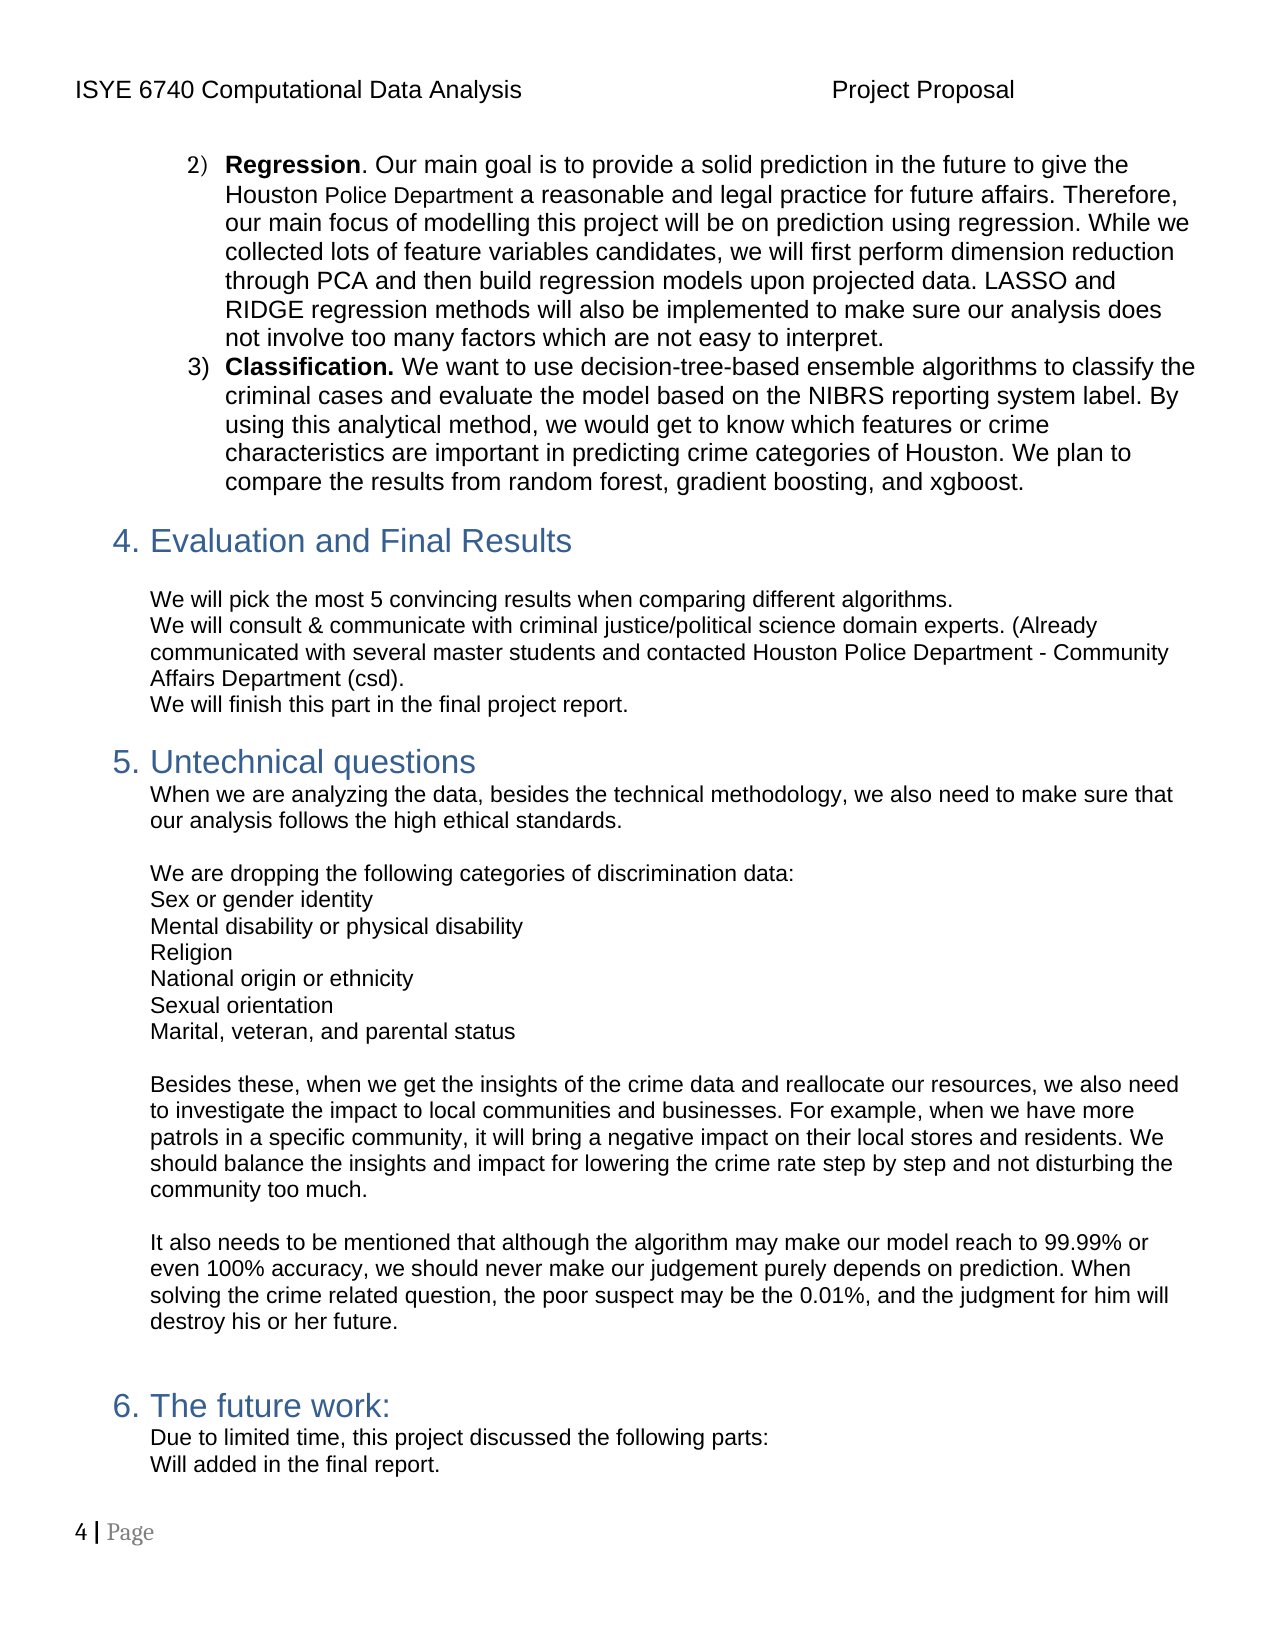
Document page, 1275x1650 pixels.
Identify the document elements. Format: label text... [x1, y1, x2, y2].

text We will consult & communicate with criminal justice/political science domain experts. (Already communicated with several master students and contacted Houston Police Department - Community Affairs Department (csd). [150, 612, 1200, 691]
text We will finish this part in the final project report. [75, 691, 1200, 717]
list Classification. We want to use decision-tree-based ensemble algorithms to classify the criminal cases and evaluate the model based on the NIBRS reporting system label. By using this analytical method, we would get to know which features or crime characteristics are important in predicting crime categories of Houston. We plan to compare the results from random forest, gradient boosting, and xgboost. [187, 352, 1200, 496]
text Sexual orientation [150, 992, 1200, 1018]
text We will pick the most 5 convincing results when comparing different algorithms. [75, 586, 1200, 612]
text We are dropping the following categories of discrimination data: [150, 860, 1200, 886]
text When we are analyzing the data, besides the technical methodology, we also need to make sure that our analysis follows the high ethical standards. [150, 781, 1200, 834]
list Regression. Our main goal is to provide a solid prediction in the future to give the Houston Police Department a reasonable and legal practice for future affairs. Therefore, our main focus of modelling this project will be on prediction using regression. While we collected lots of feature variables candidates, we will first perform dimension reduction through PCA and then build regression models upon projected data. LASSO and RIDGE regression methods will also be implemented to make sure our analysis does not involve too many factors which are not easy to interpret. [187, 150, 1200, 352]
text Mental disability or physical disability [150, 913, 1200, 939]
text Besides these, when we get the insights of the crime data and reallocate our resources, we also need to investigate the impact to local communities and businesses. For example, when we have more patrols in a specific community, it will bring a negative impact on their local stores and residents. We should balance the insights and impact for lowering the crime rate step by step and not disturbing the community too much. [150, 1071, 1200, 1203]
text Marital, veteran, and parental status [150, 1018, 1200, 1044]
subtitle The future work: [112, 1386, 1200, 1424]
subtitle Untechnical questions [112, 742, 1200, 781]
text Sex or gender identity [150, 886, 1200, 913]
text It also needs to be mentioned that although the algorithm may make our model reach to 99.99% or even 100% accuracy, we should never make our judgement purely depends on prediction. When solving the crime related question, the poor suspect may be the 0.01%, and the judgment for him will destroy his or her future. [150, 1229, 1200, 1334]
text Religion [150, 939, 1200, 965]
text Due to limited time, this project discussed the following parts: [150, 1424, 1200, 1451]
text National origin or ethnicity [150, 965, 1200, 992]
text Will added in the final report. [150, 1451, 1200, 1477]
subtitle Evaluation and Final Results [112, 521, 1200, 559]
